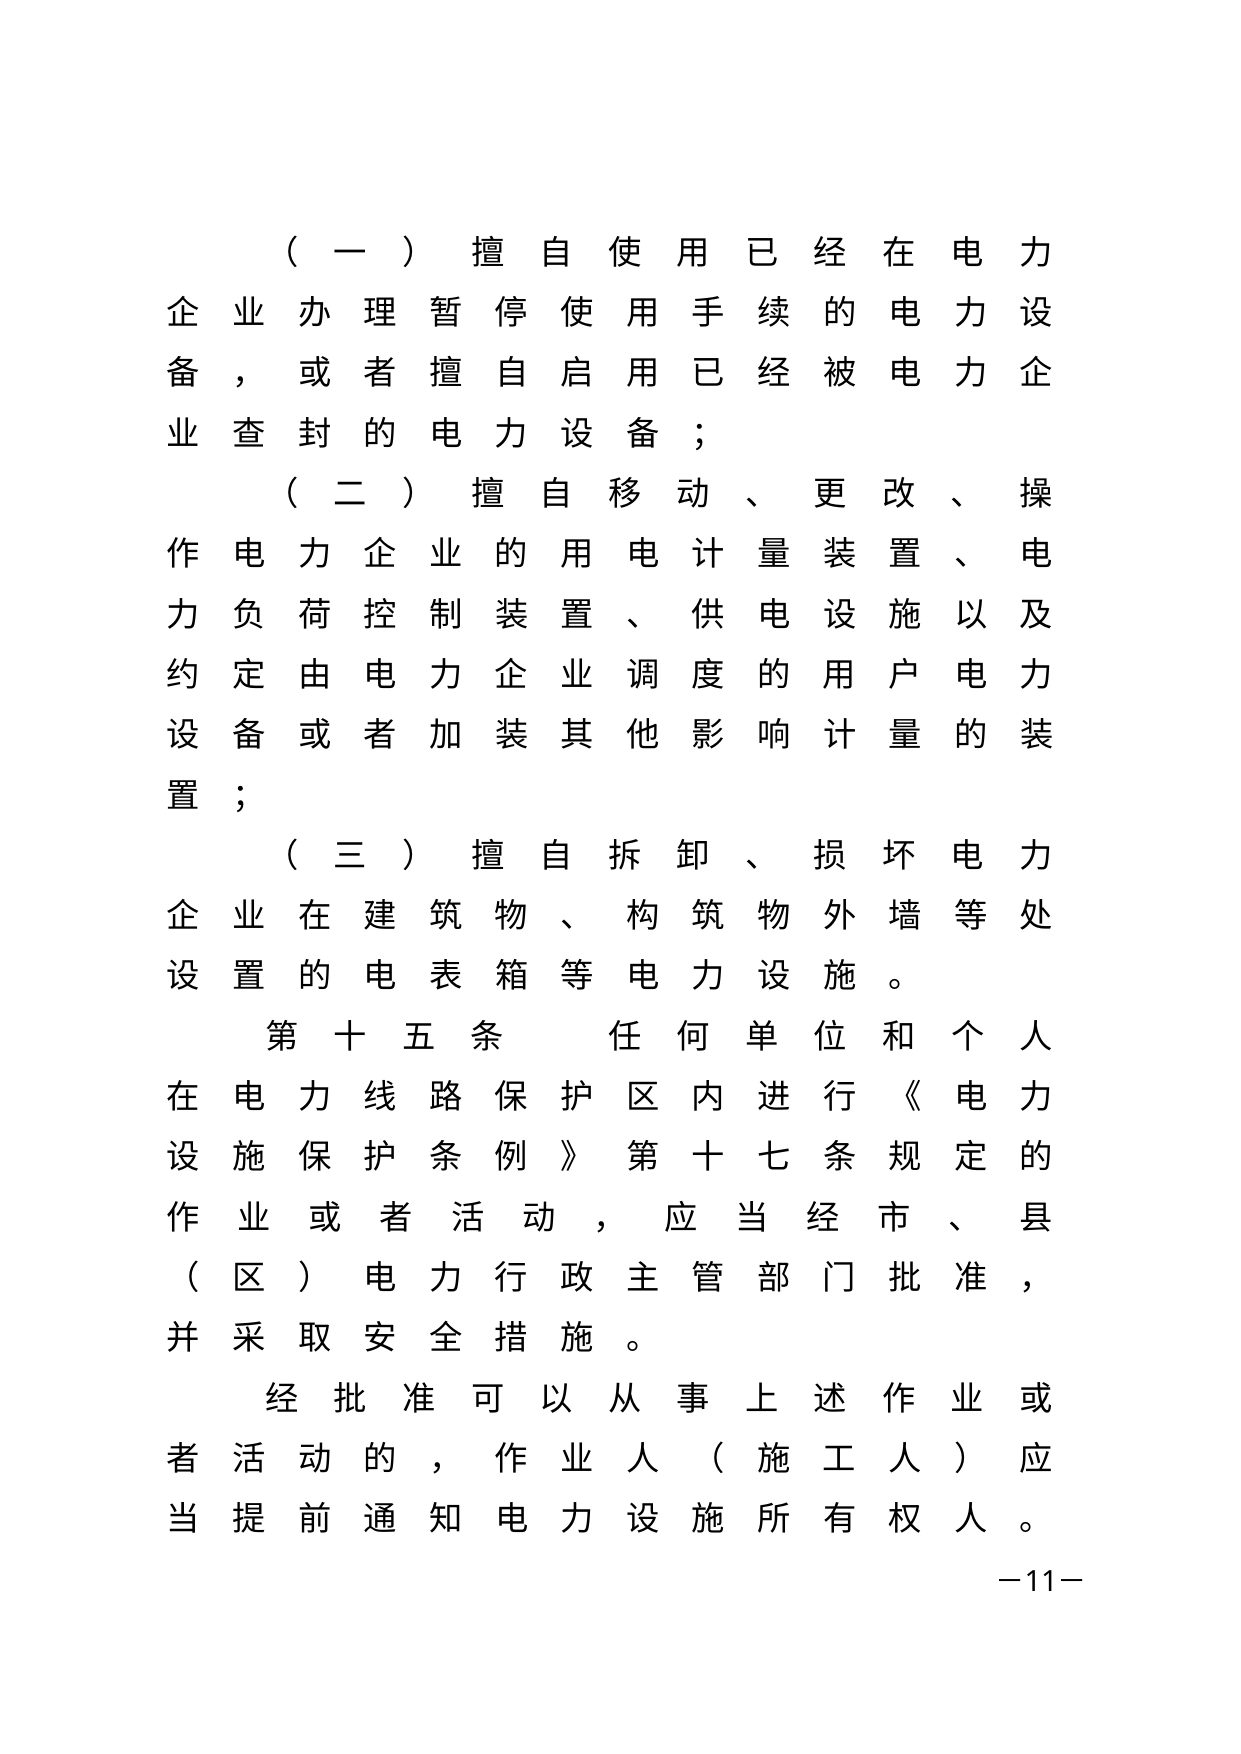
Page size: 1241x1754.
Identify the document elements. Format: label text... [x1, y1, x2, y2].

text 经批准可以从事上述作业或者活动的，作业人（施工人）应当提前通知电力设施所有权人。电力设施所有权人应当到现场进行安全指导，作业人（施工人）应当安排专人到现场实施安全监护。 [167, 1365, 1085, 1546]
text （二）擅自移动、更改、操作电力企业的用电计量装置、电力负荷控制装置、供电设施以及约定由电力企业调度的用户电力设备或者加装其他影响计量的装置； [167, 461, 1085, 823]
text （一）擅自使用已经在电力企业办理暂停使用手续的电力设备，或者擅自启用已经被电力企业查封的电力设备； [167, 219, 1085, 461]
text 第十五条 任何单位和个人在电力线路保护区内进行《电力设施保护条例》第十七条规定的作业或者活动，应当经市、县（区）电力行政主管部门批准，并采取安全措施。 [167, 1003, 1085, 1365]
text （三）擅自拆卸、损坏电力企业在建筑物、构筑物外墙等处设置的电表箱等电力设施。 [167, 823, 1085, 1003]
